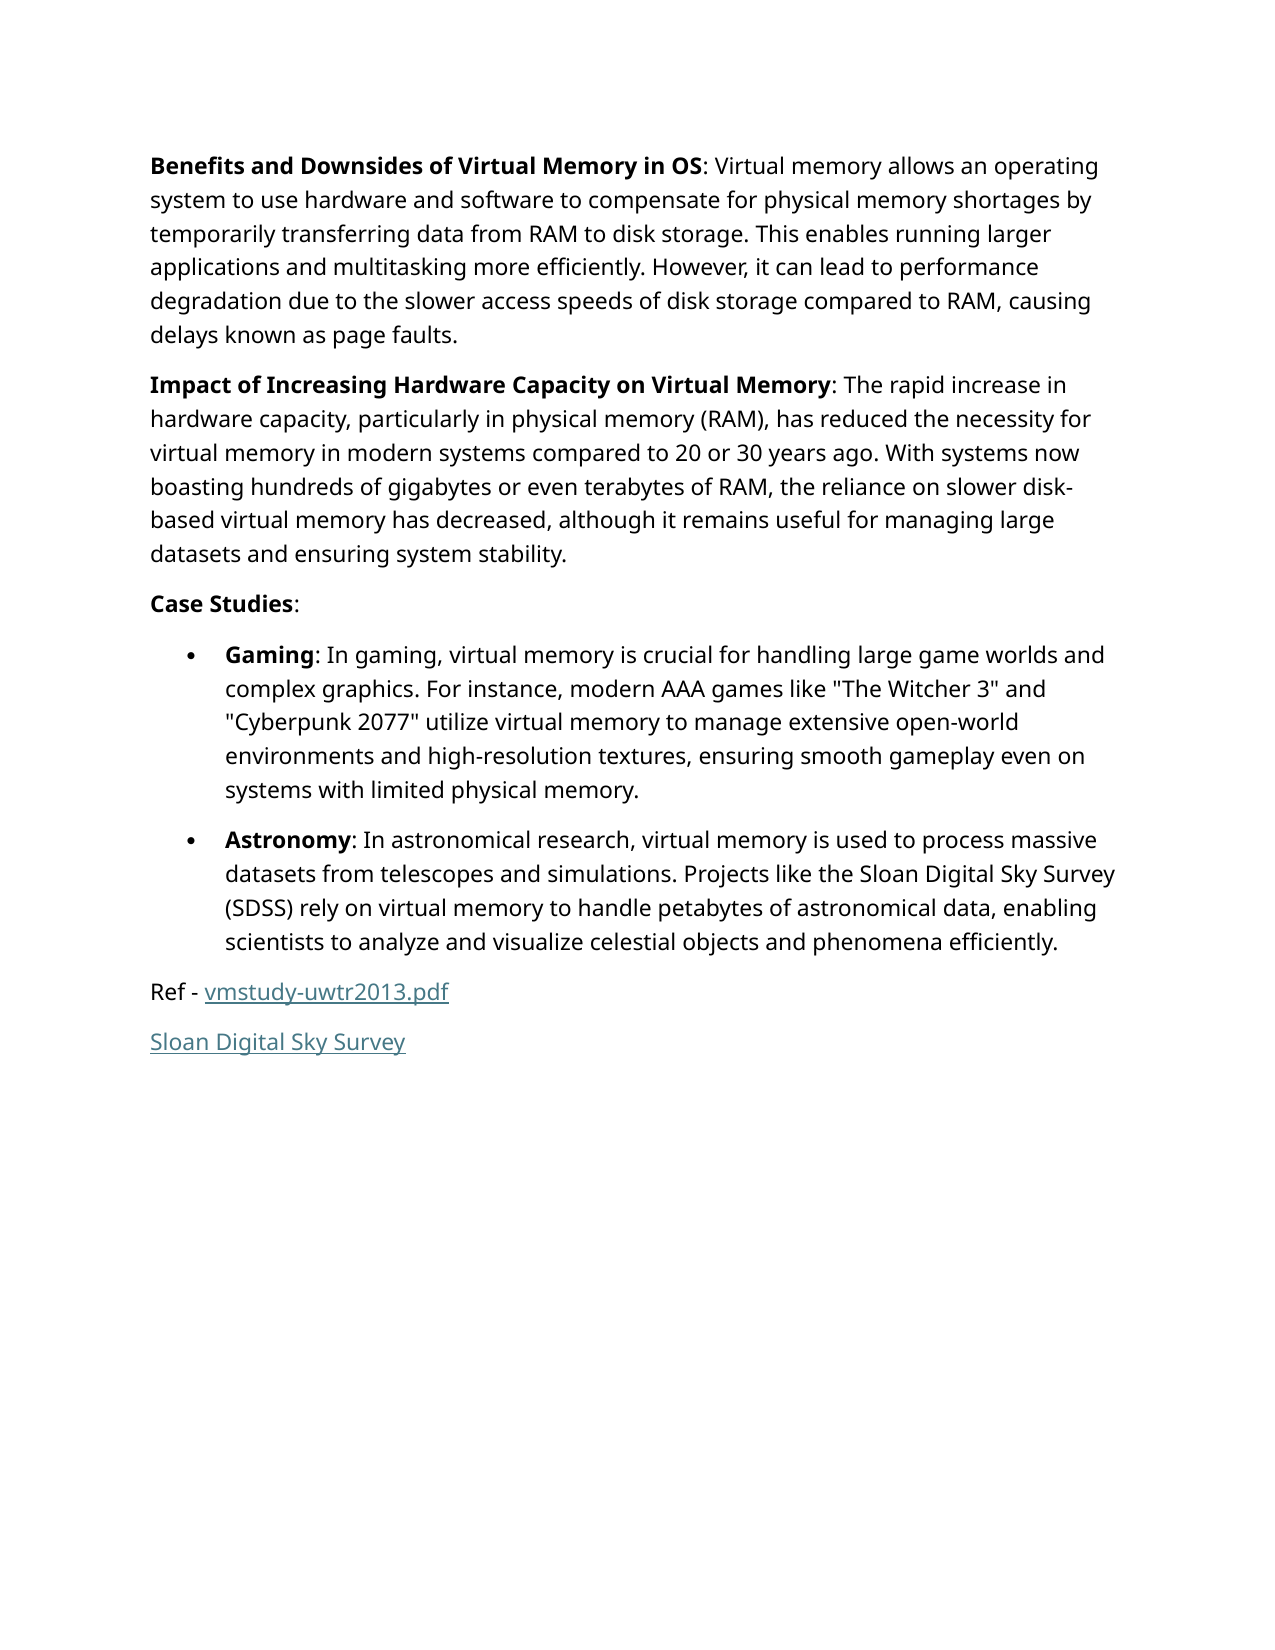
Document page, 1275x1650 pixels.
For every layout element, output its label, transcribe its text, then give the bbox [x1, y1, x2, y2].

text Ref - vmstudy-uwtr2013.pdf [150, 976, 1125, 1007]
list Gaming: In gaming, virtual memory is crucial for handling large game worlds and complex graphics. For instance, modern AAA games like "The Witcher 3" and "Cyberpunk 2077" utilize virtual memory to manage extensive open-world environments and high-resolution textures, ensuring smooth gameplay even on systems with limited physical memory. [187, 639, 1125, 805]
text Sloan Digital Sky Survey [150, 1026, 1125, 1057]
list Astronomy: In astronomical research, virtual memory is used to process massive datasets from telescopes and simulations. Projects like the Sloan Digital Sky Survey (SDSS) rely on virtual memory to handle petabytes of astronomical data, enabling scientists to analyze and visualize celestial objects and phenomena efficiently. [187, 824, 1125, 957]
text Impact of Increasing Hardware Capacity on Virtual Memory: The rapid increase in hardware capacity, particularly in physical memory (RAM), has reduced the necessity for virtual memory in modern systems compared to 20 or 30 years ago. With systems now boasting hundreds of gigabytes or even terabytes of RAM, the reliance on slower disk-based virtual memory has decreased, although it remains useful for managing large datasets and ensuring system stability. [150, 369, 1125, 569]
text Benefits and Downsides of Virtual Memory in OS: Virtual memory allows an operating system to use hardware and software to compensate for physical memory shortages by temporarily transferring data from RAM to disk storage. This enables running larger applications and multitasking more efficiently. However, it can lead to performance degradation due to the slower access speeds of disk storage compared to RAM, causing delays known as page faults. [150, 150, 1125, 350]
text Case Studies: [150, 588, 1125, 619]
